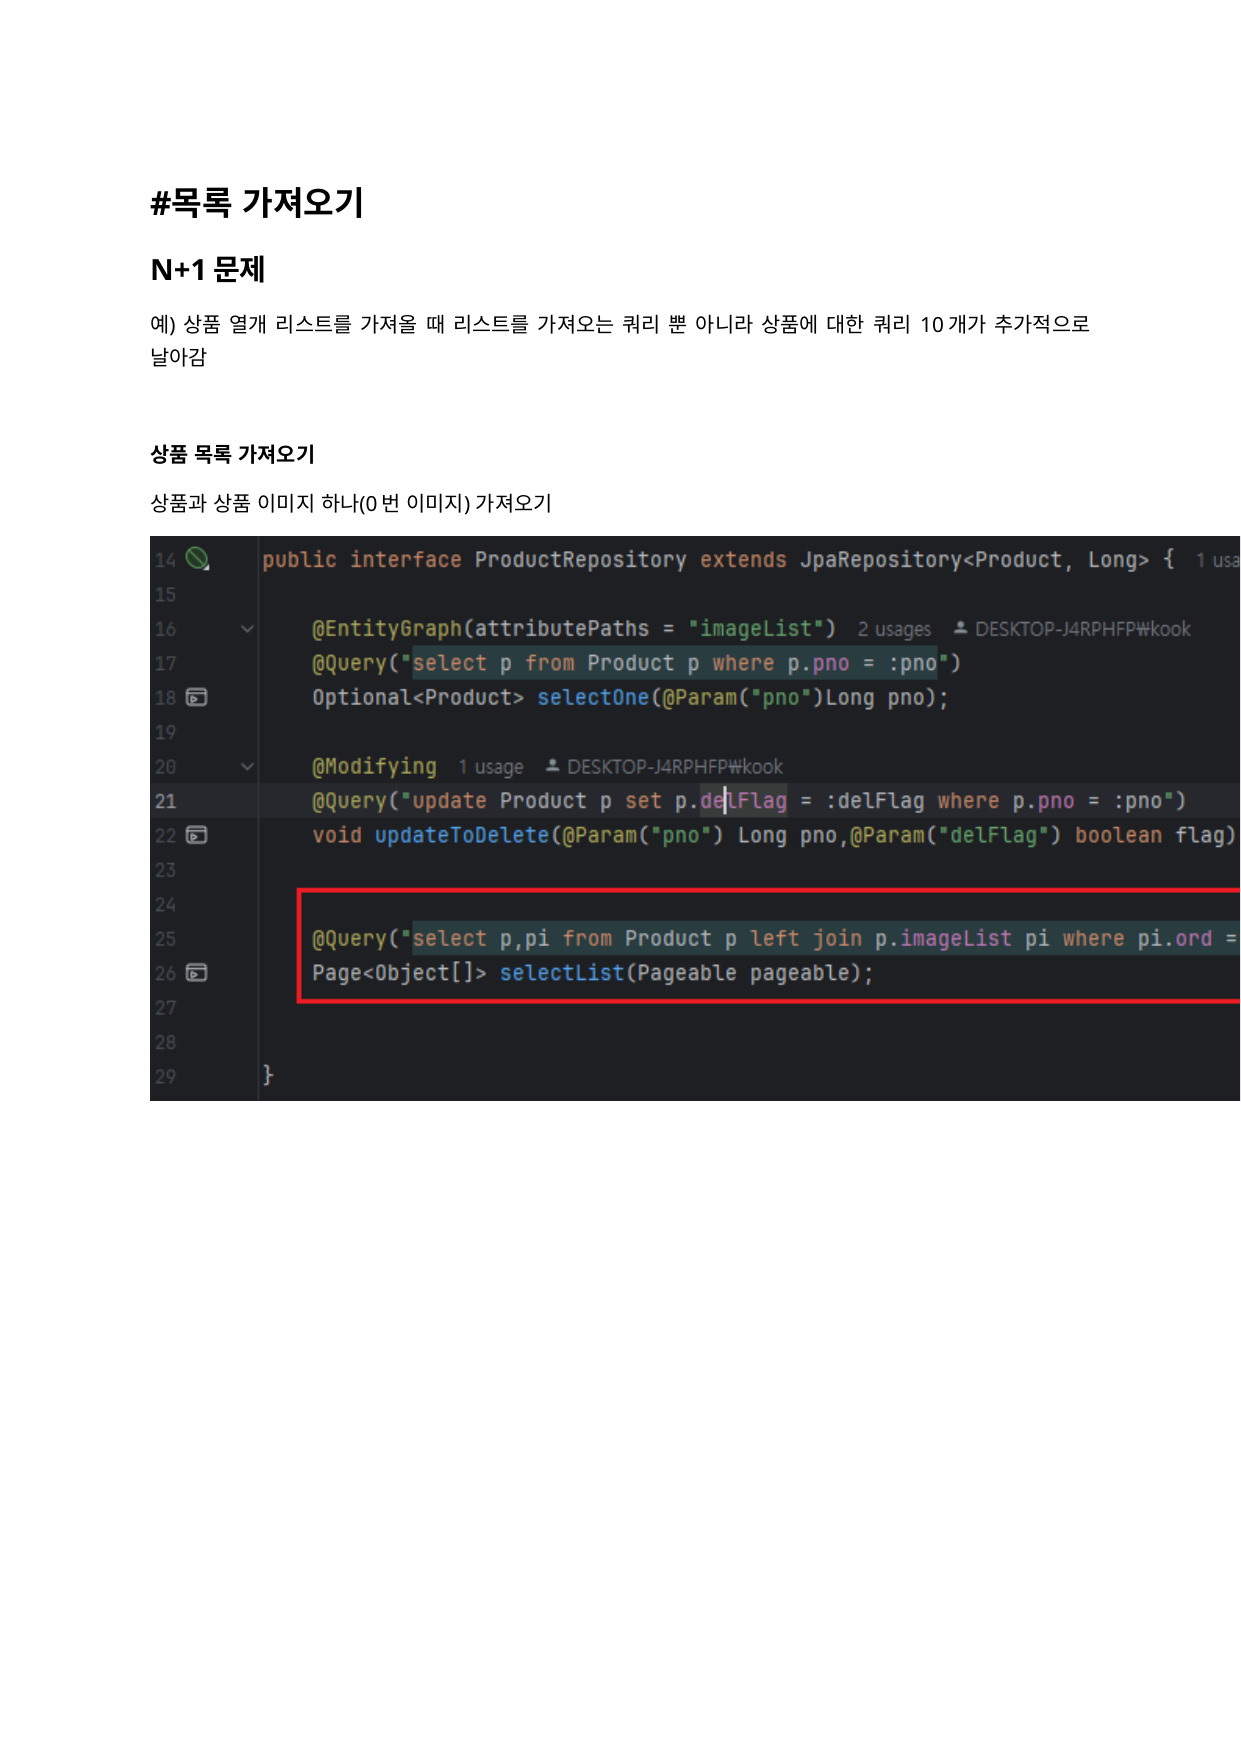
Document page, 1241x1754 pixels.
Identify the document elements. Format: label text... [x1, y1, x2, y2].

picture [150, 536, 1241, 1101]
text N+1문제 [150, 246, 1090, 288]
text #목록 가져오기 [150, 177, 1090, 226]
text 상품과 상품 이미지 하나(0번 이미지) 가져오기 [150, 487, 1090, 517]
text 예) 상품 열개 리스트를 가져올 때 리스트를 가져오는 쿼리 뿐 아니라 상품에 대한 쿼리 10개가 추가적으로 날아감 [150, 308, 1090, 371]
text 상품 목록 가져오기 [150, 438, 1090, 468]
